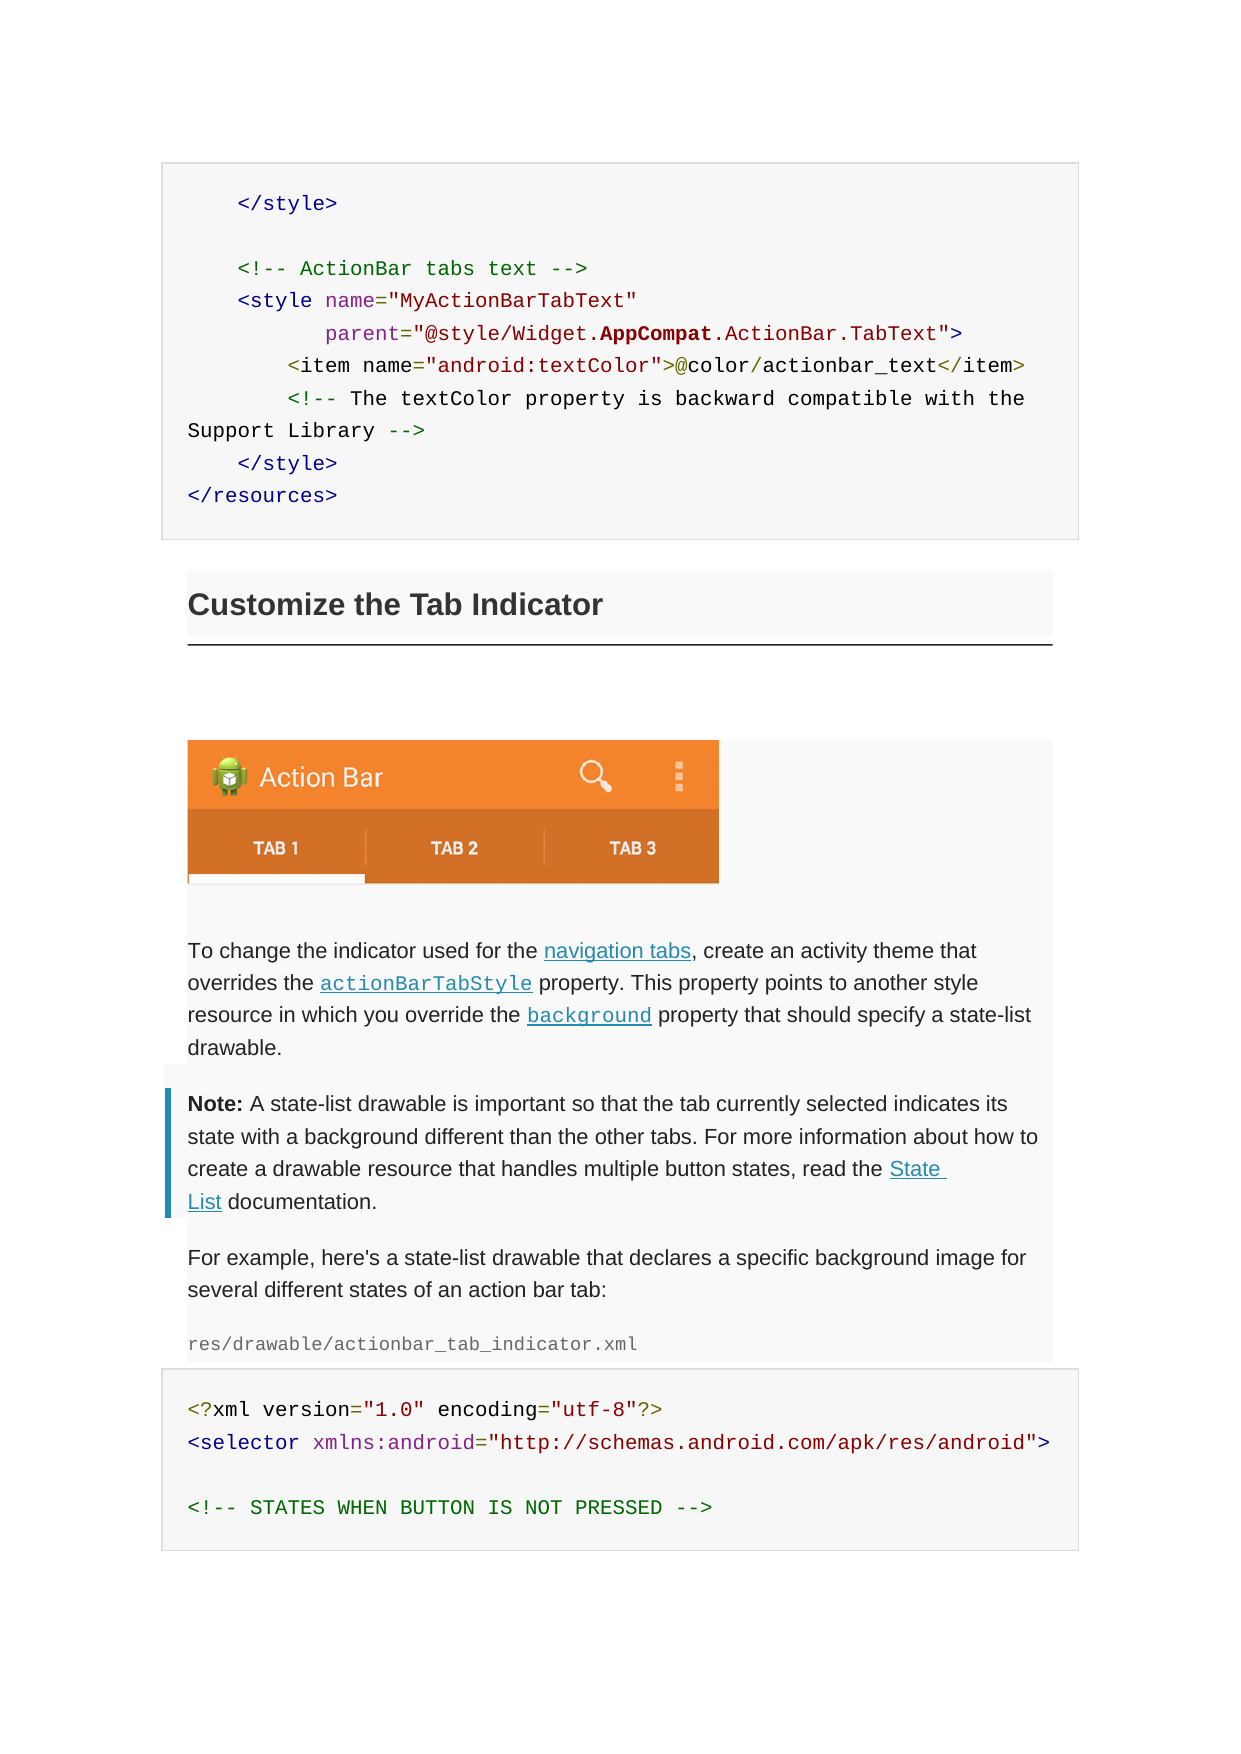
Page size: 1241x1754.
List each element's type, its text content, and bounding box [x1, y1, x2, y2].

text To change the indicator used for the navigation tabs, create an activity theme that overrides the actionBarTabStyle property. This property points to another style resource in which you override the background property that should specify a state-list drawable. [187, 934, 1053, 1064]
text Note: A state-list drawable is important so that the tab currently selected indicates its state with a background different than the other tabs. For more information about how to create a drawable resource that handles multiple button states, read the State List documentation. [171, 1088, 1053, 1218]
subtitle Customize the Tab Indicator [187, 571, 1053, 636]
picture [187, 740, 719, 885]
text For example, here's a state-list drawable that declares a specific background image for several different states of an action bar tab: [187, 1241, 1053, 1306]
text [163, 1370, 1078, 1550]
text res/drawable/actionbar_tab_indicator.xml [187, 1329, 1053, 1362]
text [163, 164, 1078, 539]
